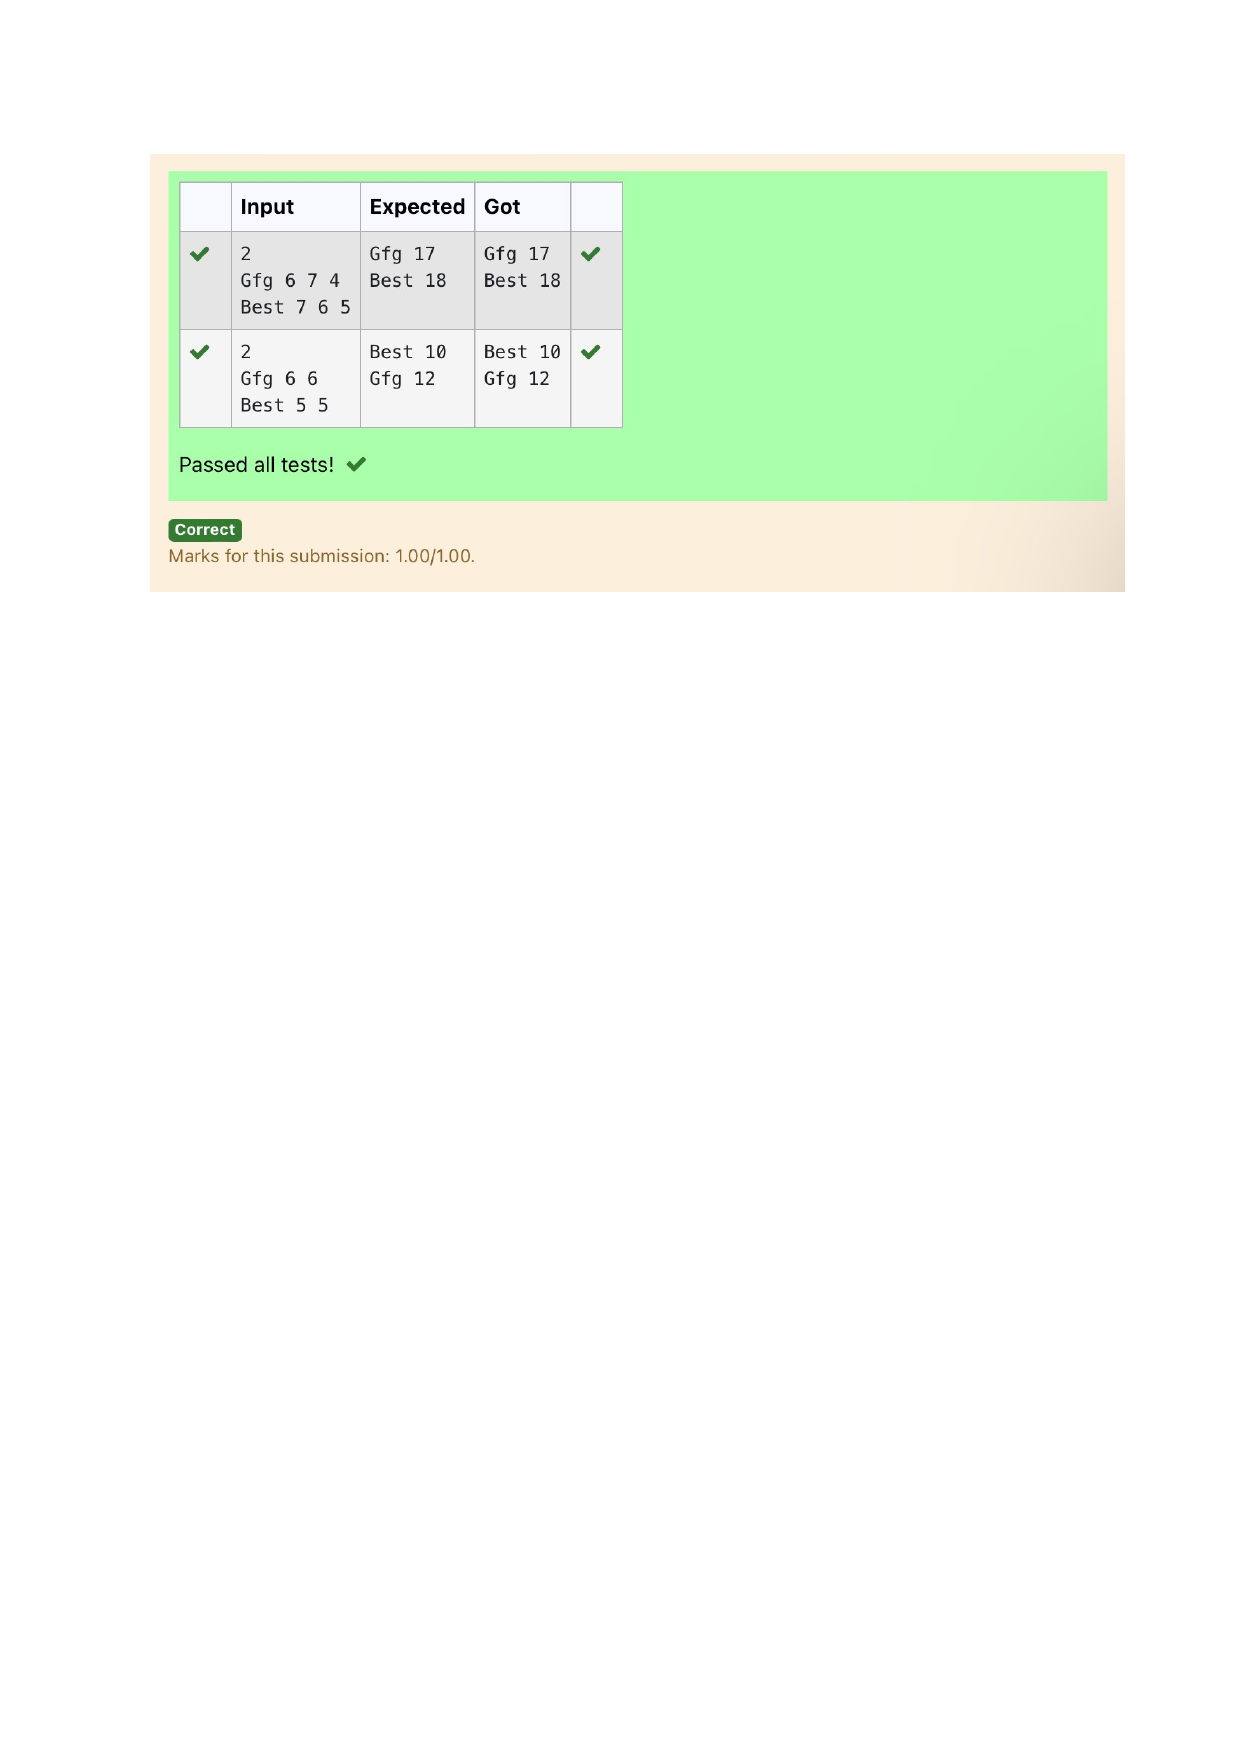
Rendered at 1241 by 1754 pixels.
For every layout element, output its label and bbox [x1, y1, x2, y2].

picture [150, 150, 1125, 592]
